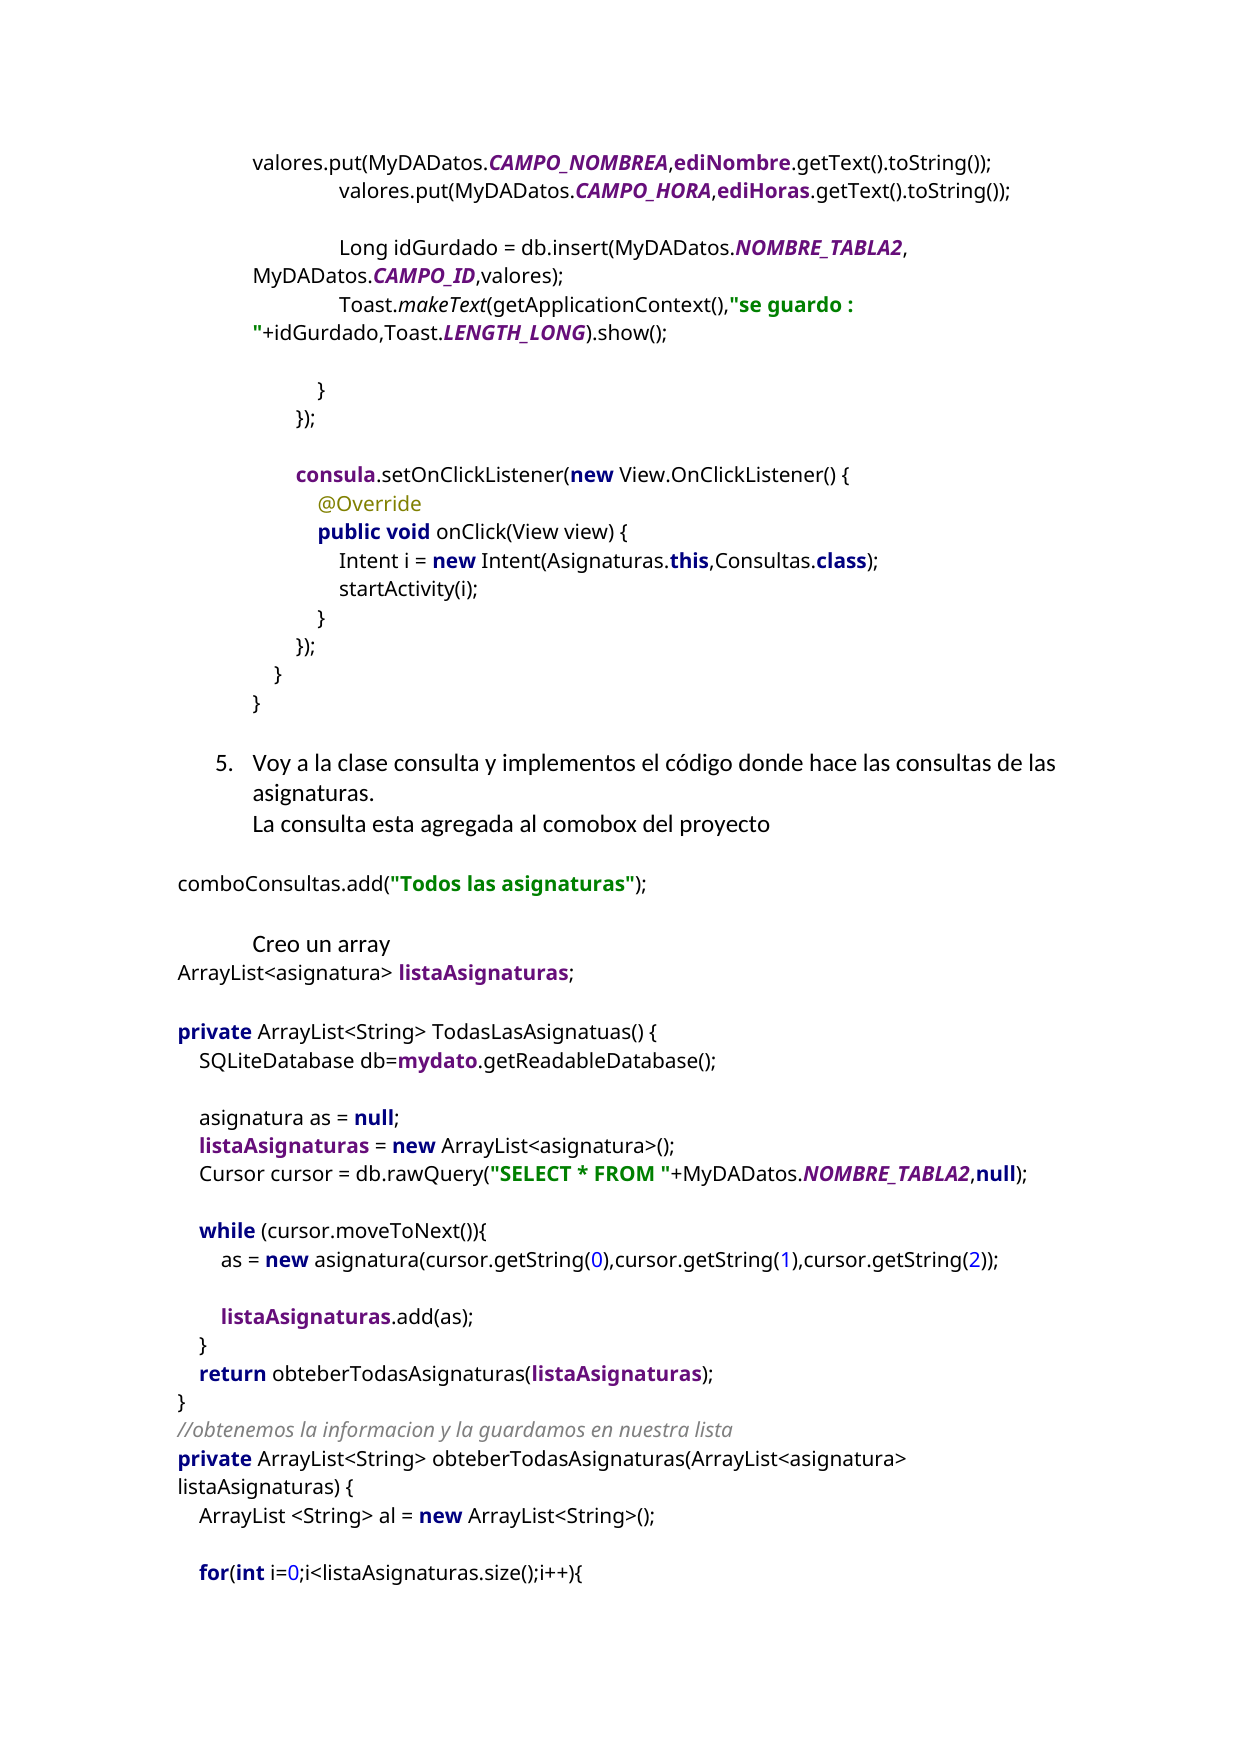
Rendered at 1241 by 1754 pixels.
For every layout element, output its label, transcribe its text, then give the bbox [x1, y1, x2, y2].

text ArrayList<asignatura> listaAsignaturas; [177, 958, 1063, 987]
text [177, 1017, 1063, 1586]
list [252, 148, 1063, 716]
list La consulta esta agregada al comobox del proyecto [252, 808, 1063, 838]
text comboConsultas.add("Todos las asignaturas"); [177, 869, 1063, 897]
list Creo un array [252, 928, 1063, 958]
list Voy a la clase consulta y implementos el código donde hace las consultas de las asignaturas. [215, 747, 1063, 808]
